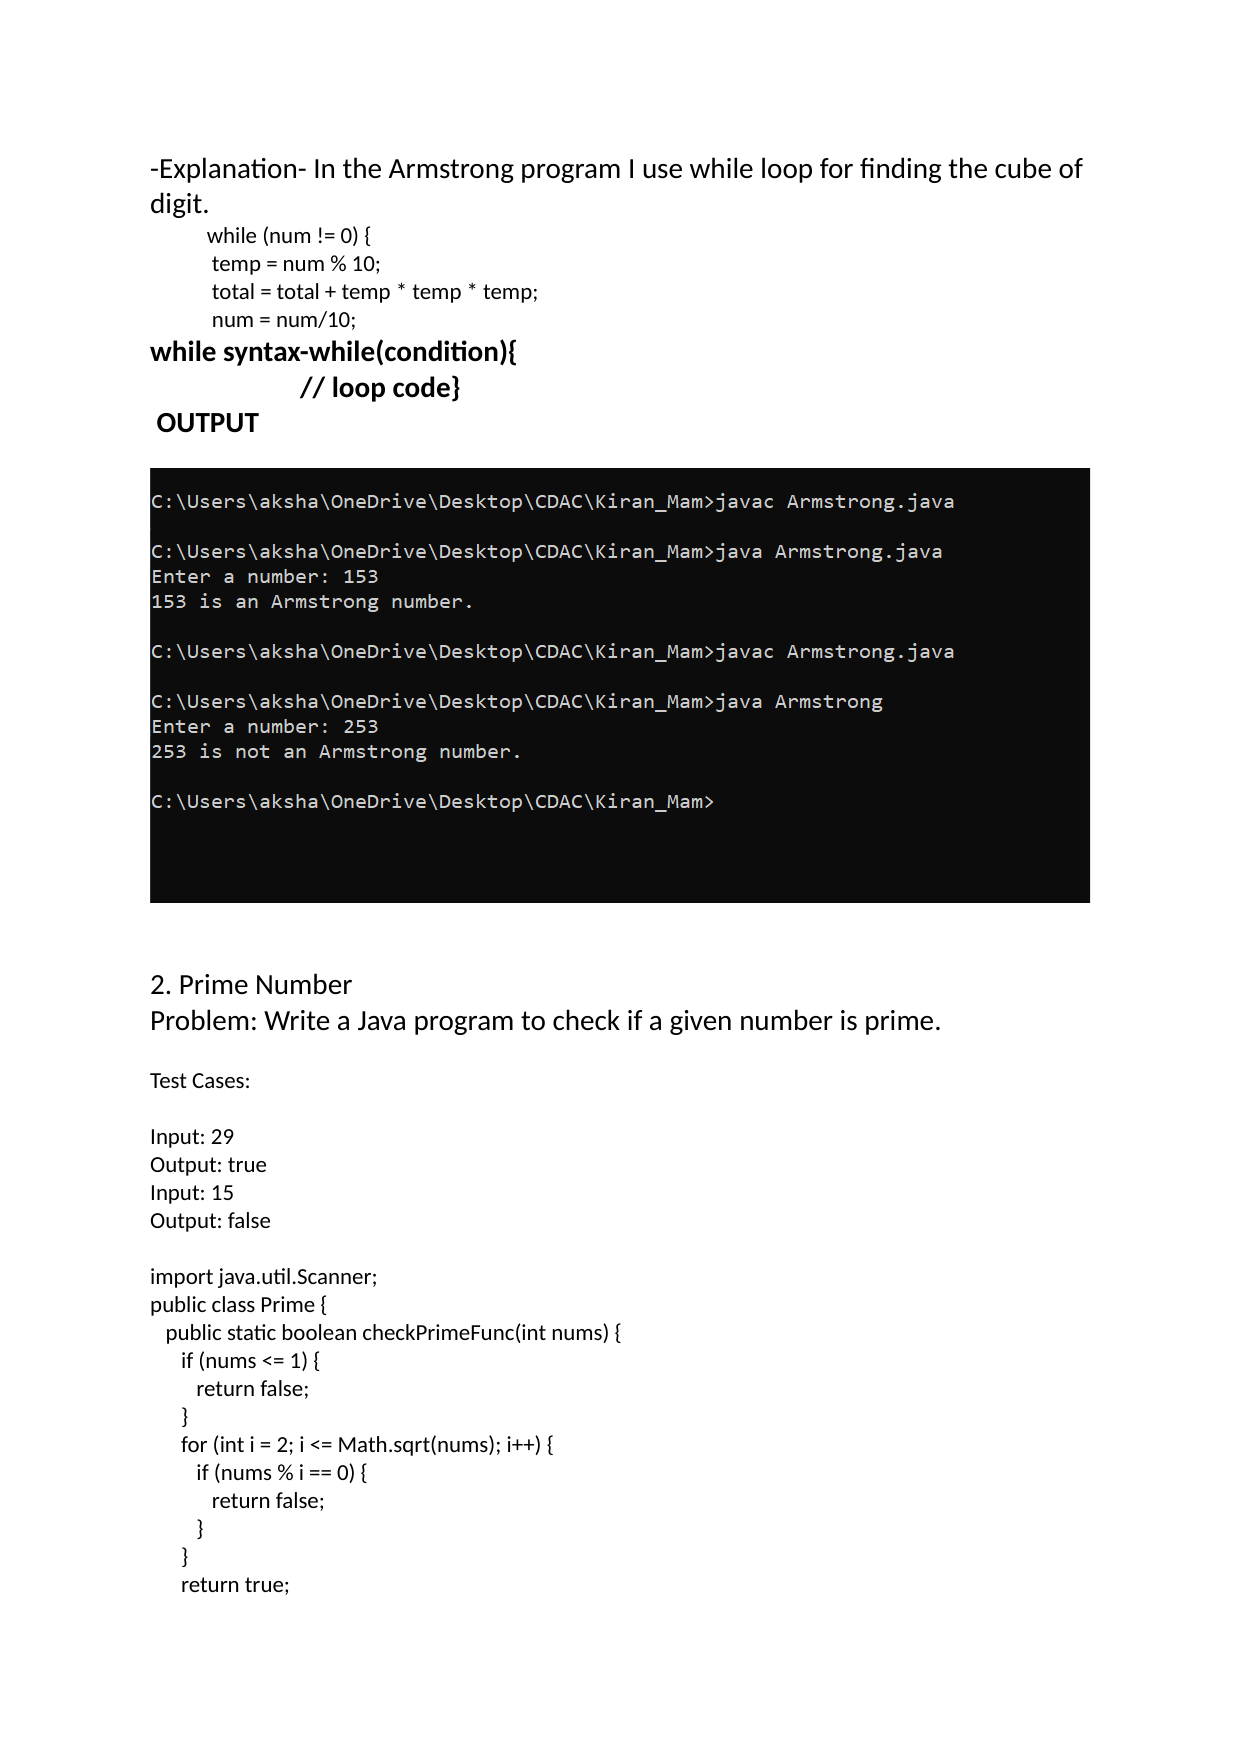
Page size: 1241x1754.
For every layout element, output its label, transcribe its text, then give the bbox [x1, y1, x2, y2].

text } [150, 1542, 1090, 1570]
text return false; [150, 1374, 1090, 1402]
text if (nums <= 1) { [150, 1346, 1090, 1374]
text Output: true [150, 1150, 1090, 1178]
text OUTPUT [150, 404, 1090, 440]
text import java.util.Scanner; [150, 1262, 1090, 1290]
picture [150, 468, 1091, 903]
text Input: 15 [150, 1178, 1090, 1206]
text -Explanation- In the Armstrong program I use while loop for finding the cube of digit. [150, 150, 1090, 221]
text while (num != 0) { [150, 221, 1090, 249]
text Test Cases: [150, 1066, 1090, 1094]
text public class Prime { [150, 1290, 1090, 1318]
text return true; [150, 1570, 1090, 1598]
text Problem: Write a Java program to check if a given number is prime. [150, 1002, 1090, 1038]
text } [150, 1514, 1090, 1542]
text } [150, 1402, 1090, 1430]
text // loop code} [150, 369, 1090, 404]
text if (nums % i == 0) { [150, 1458, 1090, 1486]
text Input: 29 [150, 1122, 1090, 1150]
text num = num/10; [150, 305, 1090, 333]
text temp = num % 10; [150, 249, 1090, 277]
text total = total + temp * temp * temp; [150, 277, 1090, 305]
text while syntax-while(condition){ [150, 333, 1090, 369]
text public static boolean checkPrimeFunc(int nums) { [150, 1318, 1090, 1346]
text return false; [150, 1486, 1090, 1514]
text Output: false [150, 1206, 1090, 1234]
text 2. Prime Number [150, 966, 1090, 1002]
text for (int i = 2; i <= Math.sqrt(nums); i++) { [150, 1430, 1090, 1458]
